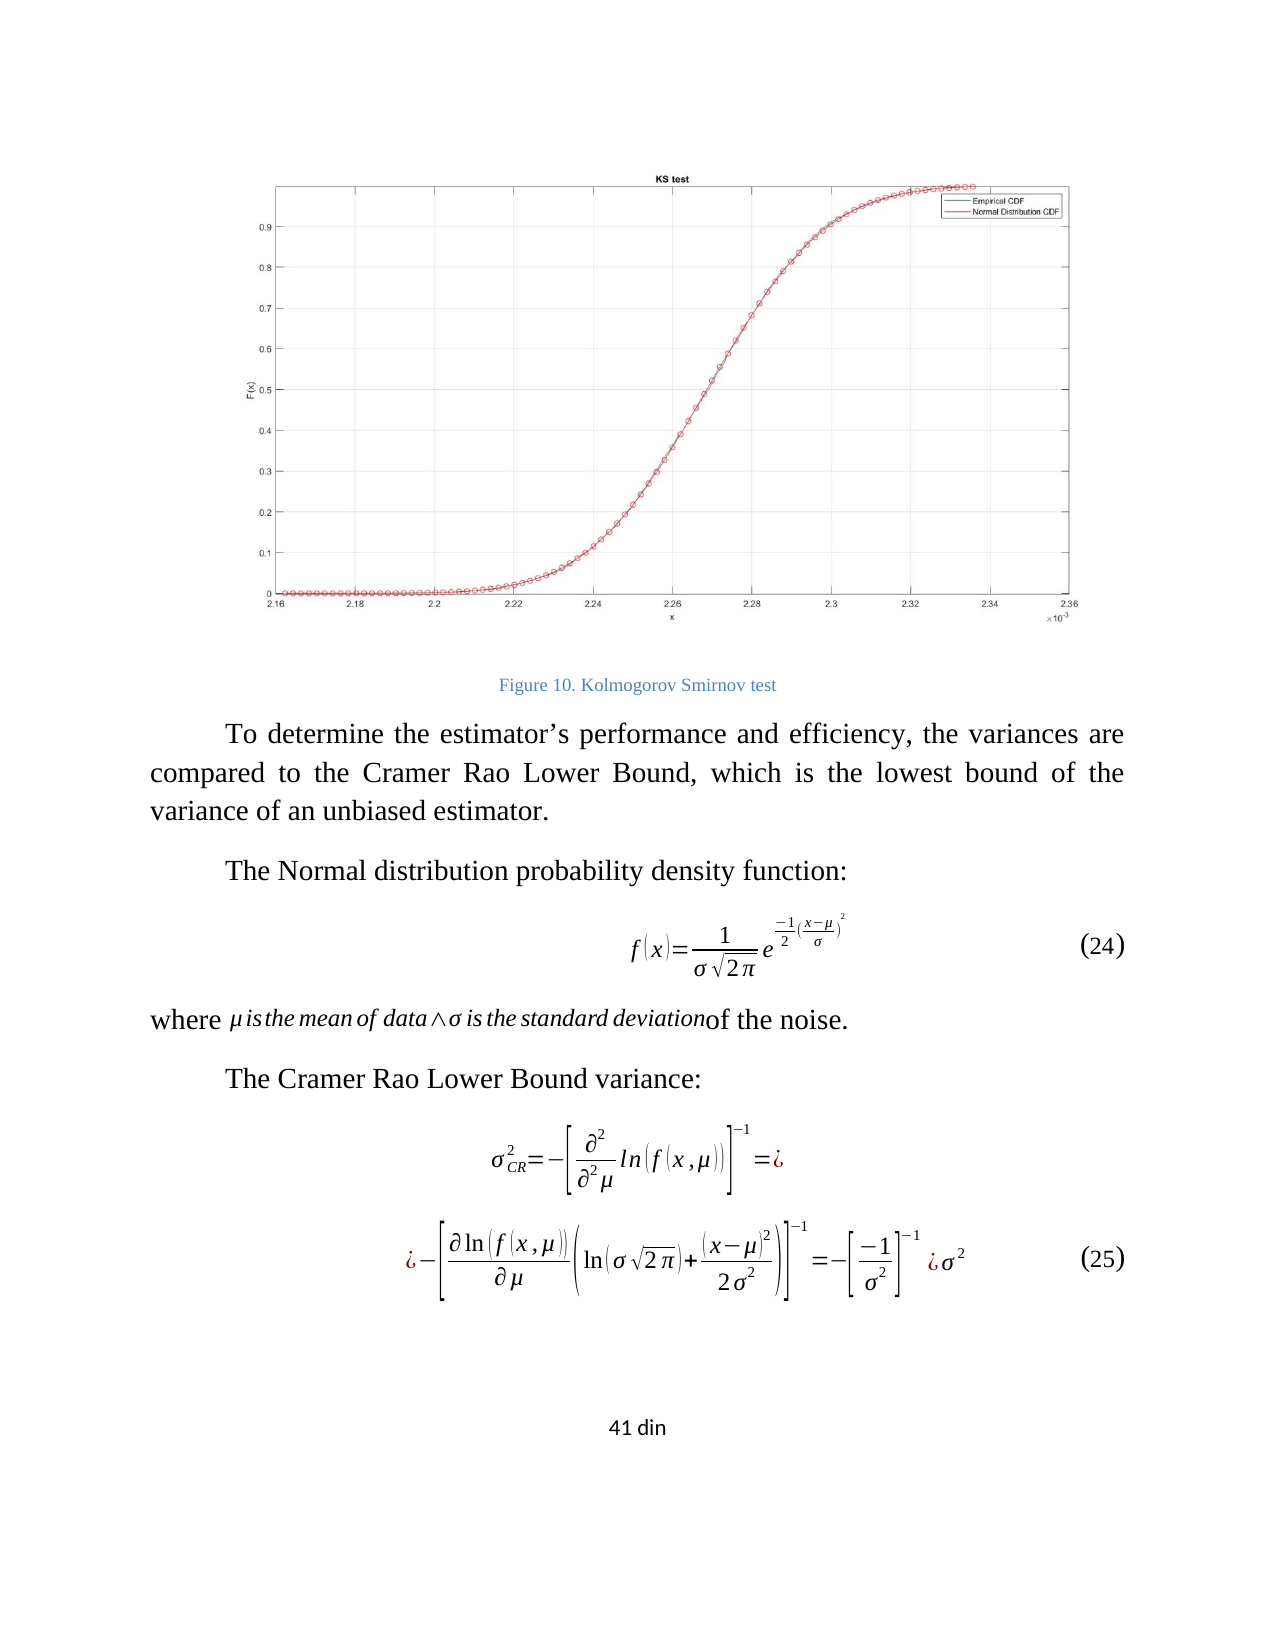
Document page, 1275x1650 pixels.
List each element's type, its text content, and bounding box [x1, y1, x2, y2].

text Figure 10. Kolmogorov Smirnov test [150, 674, 1125, 695]
text () [150, 912, 1125, 981]
text The Normal distribution probability density function: [150, 853, 1125, 886]
text where of the noise. [150, 1002, 1125, 1036]
picture [142, 150, 1166, 649]
text To determine the estimator’s performance and efficiency, the variances are compared to the Cramer Rao Lower Bound, which is the lowest bound of the variance of an unbiased estimator. [150, 716, 1125, 827]
text () [150, 1217, 1125, 1302]
text The Cramer Rao Lower Bound variance: [150, 1061, 1125, 1095]
